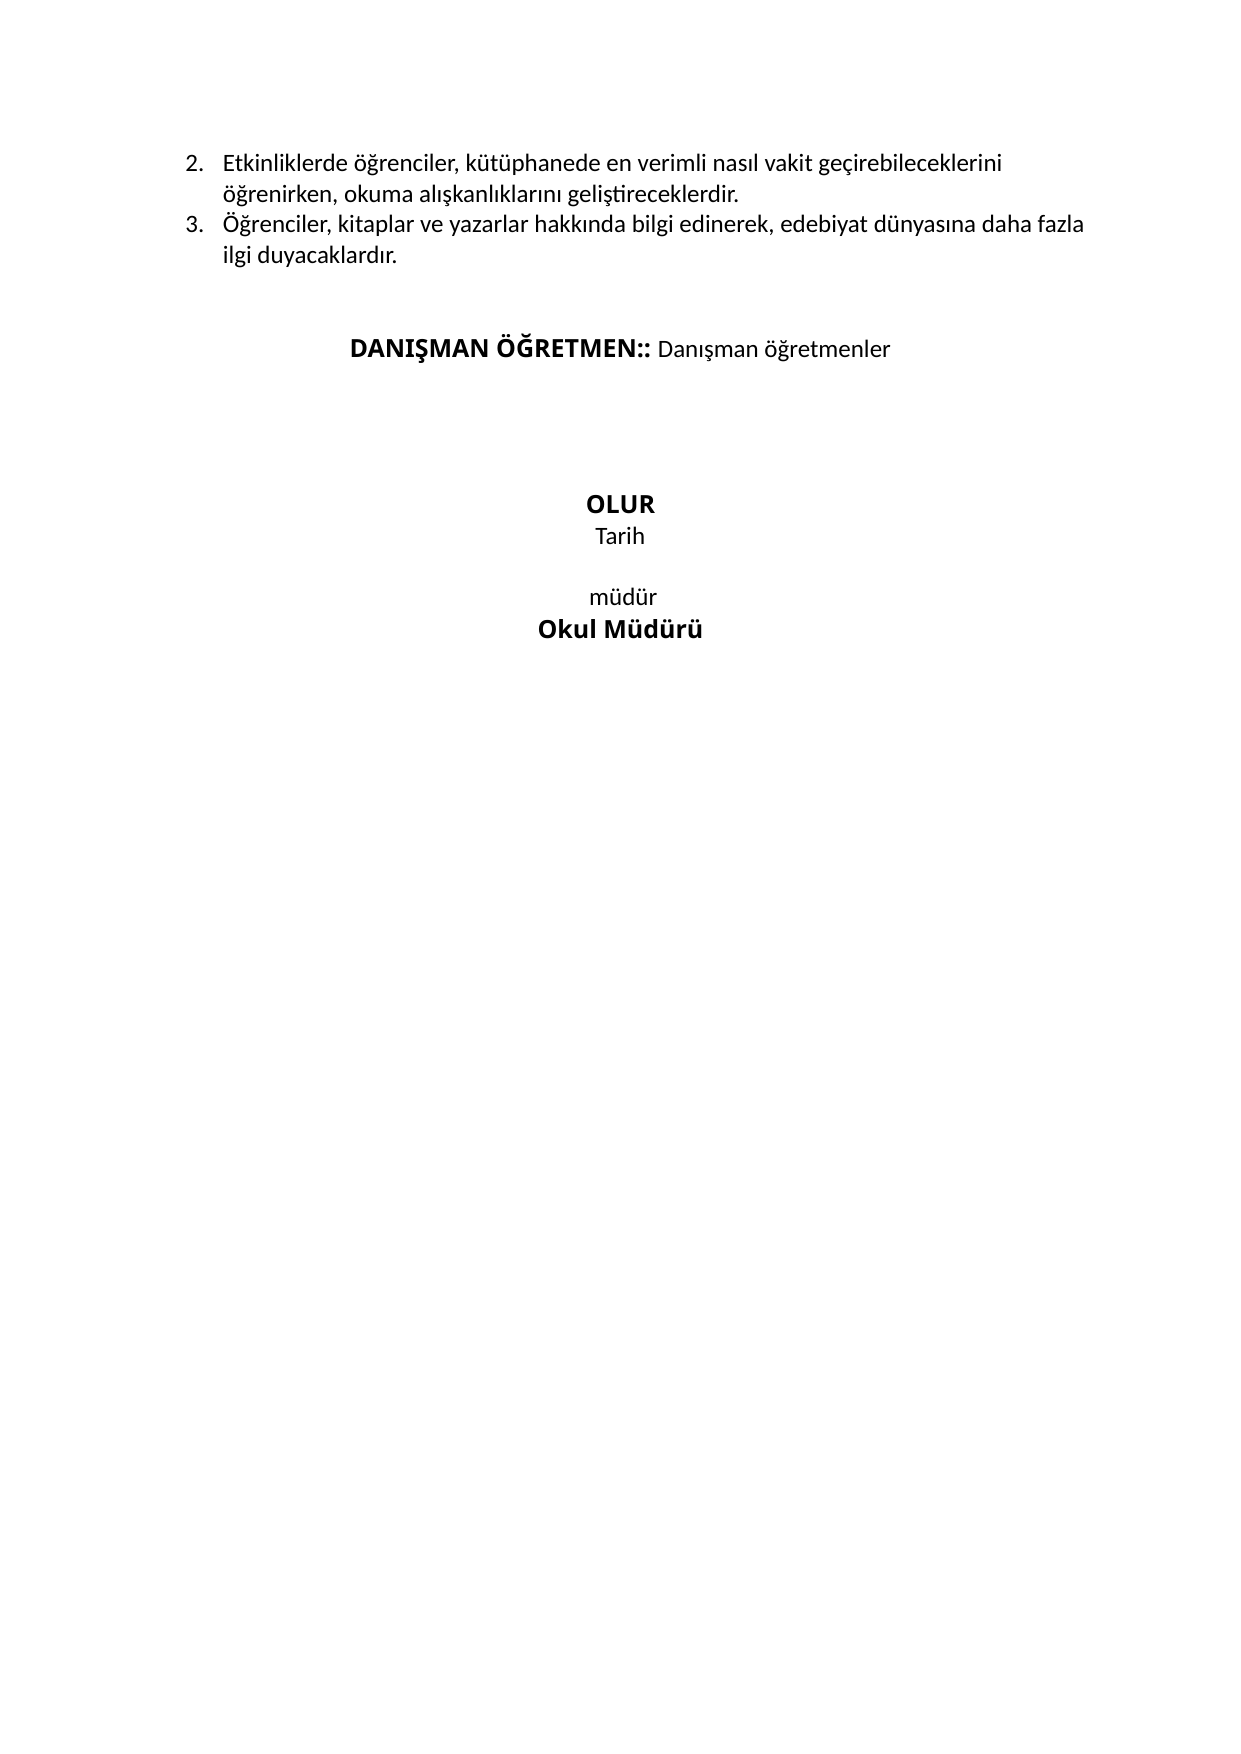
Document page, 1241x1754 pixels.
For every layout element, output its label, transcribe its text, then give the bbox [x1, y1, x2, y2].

text Okul Müdürü [148, 612, 1093, 646]
text OLUR [148, 486, 1093, 520]
list Öğrenciler, kitaplar ve yazarlar hakkında bilgi edinerek, edebiyat dünyasına daha fazla ilgi duyacaklardır. [185, 209, 1093, 270]
list Etkinliklerde öğrenciler, kütüphanede en verimli nasıl vakit geçirebileceklerini öğrenirken, okuma alışkanlıklarını geliştireceklerdir. [185, 148, 1093, 209]
text DANIŞMAN ÖĞRETMEN:: [148, 331, 1093, 365]
